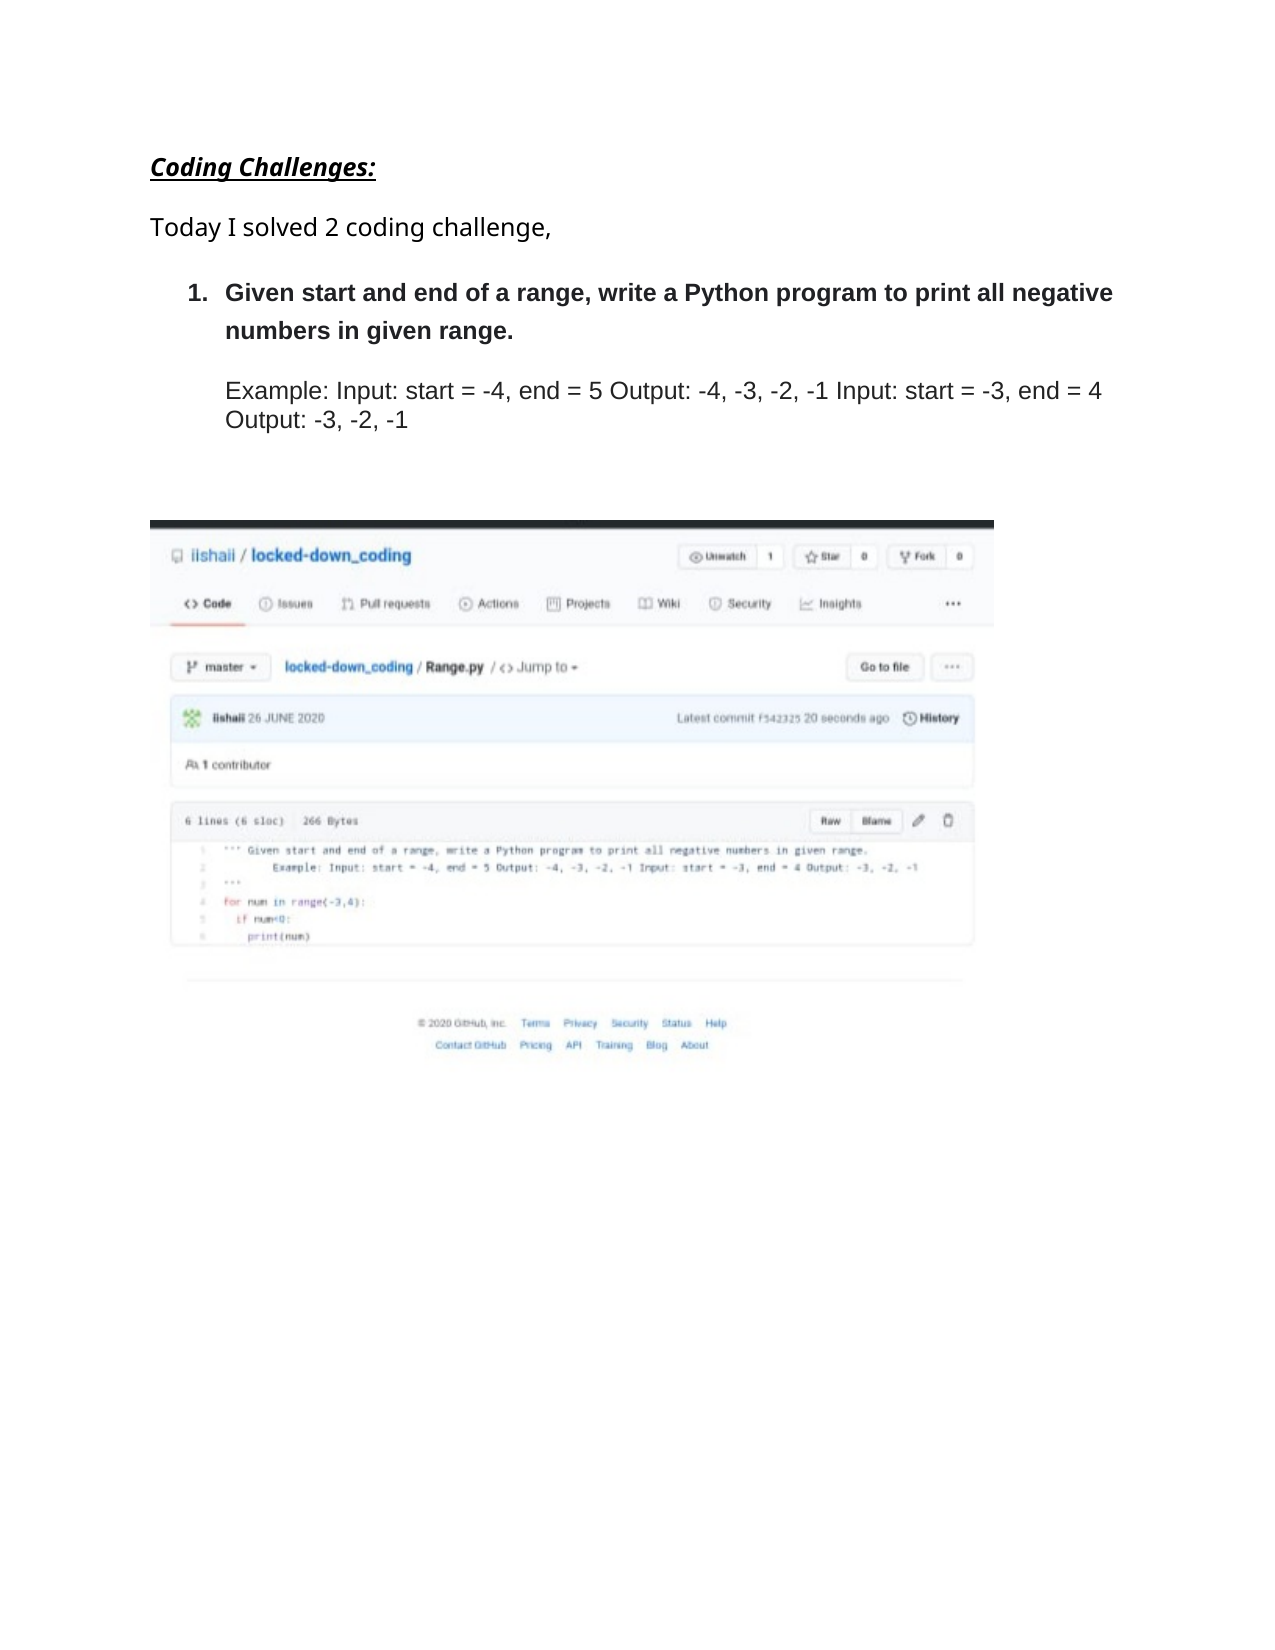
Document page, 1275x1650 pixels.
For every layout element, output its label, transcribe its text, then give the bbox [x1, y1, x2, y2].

text Today I solved 2 coding challenge, [150, 210, 1125, 244]
text Coding Challenges: [150, 150, 1125, 184]
text Example: Input: start = -4, end = 5 Output: -4, -3, -2, -1 Input: start = -3, end = 4 Output: -3, -2, -1 [225, 376, 1125, 433]
list Given start and end of a range, write a Python program to print all negative numbers in given range. [523, 278, 1125, 347]
list Given start and end of a range, write a Python program to print all negative numbers in given range. [187, 278, 514, 347]
picture [150, 520, 994, 1104]
